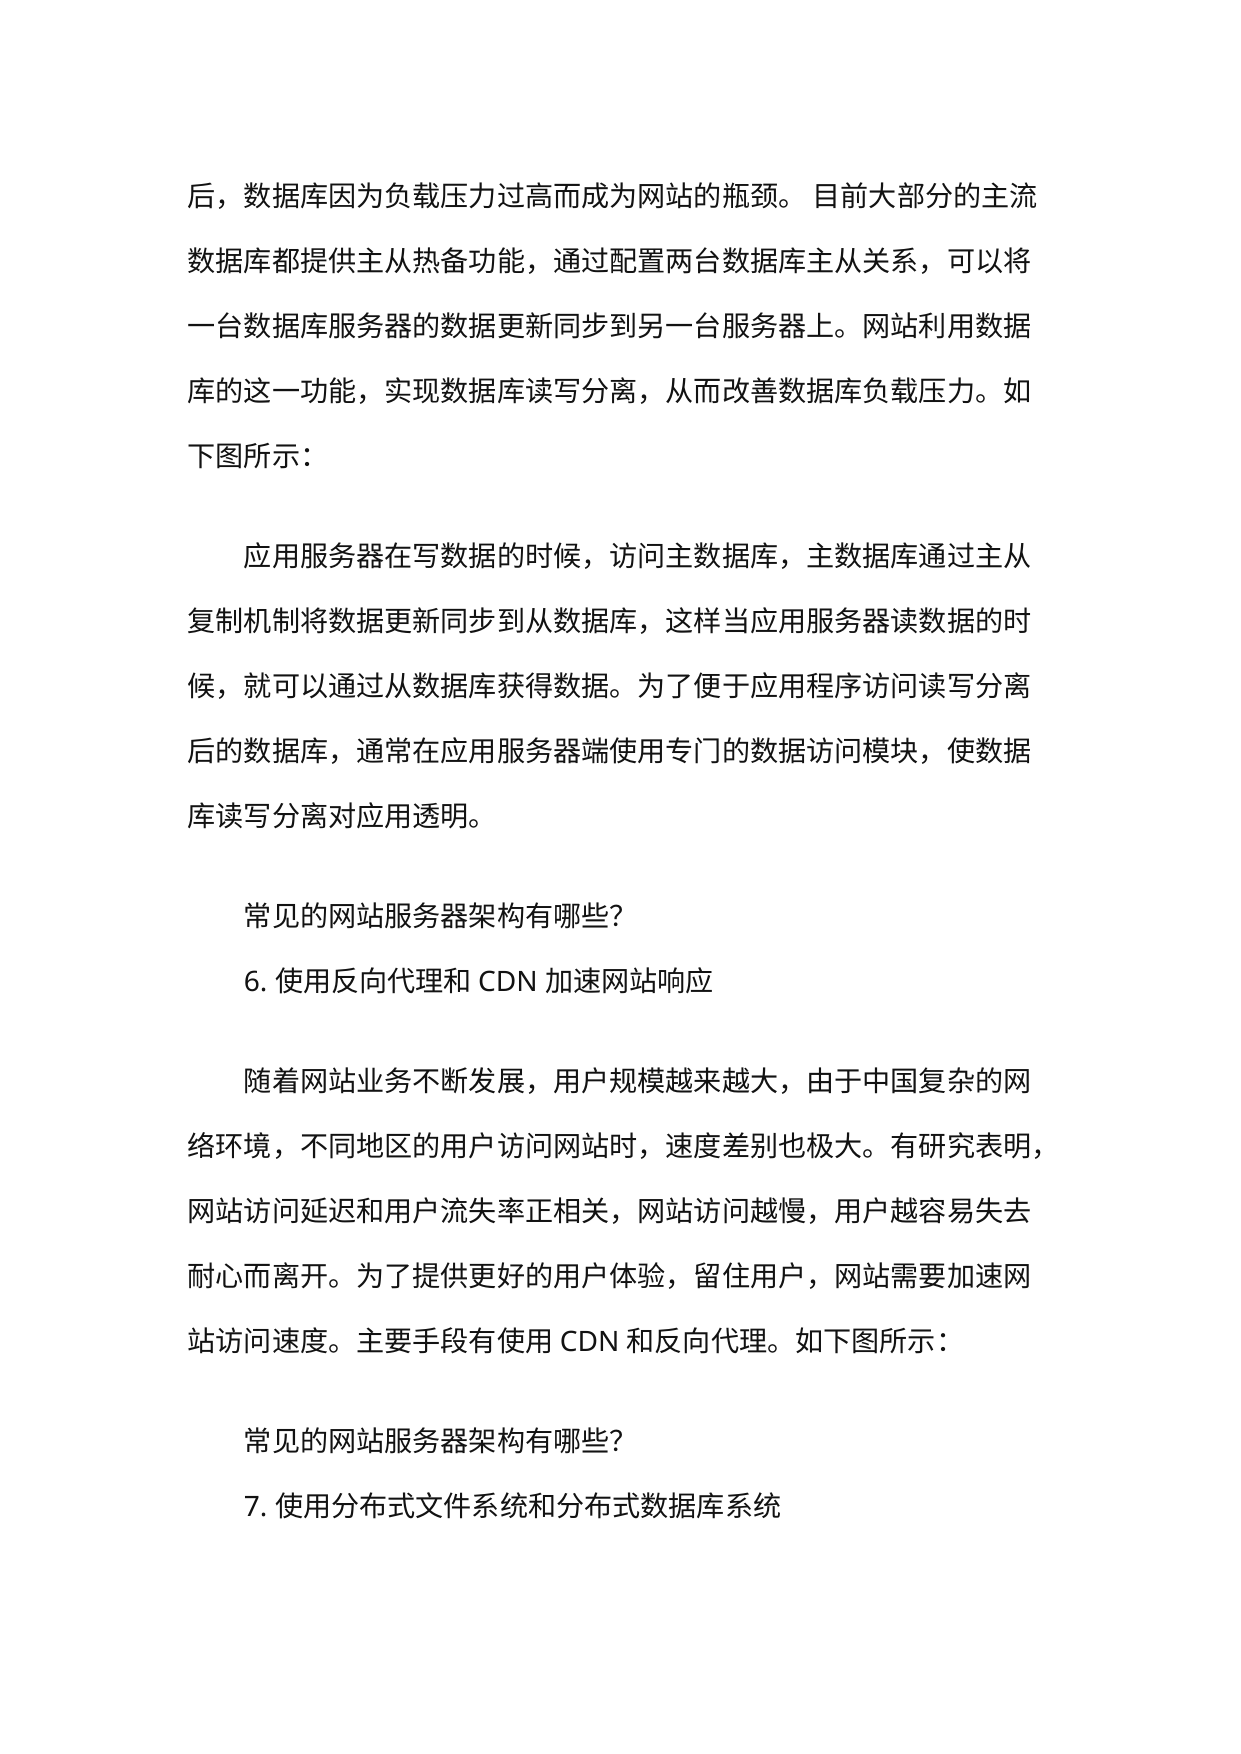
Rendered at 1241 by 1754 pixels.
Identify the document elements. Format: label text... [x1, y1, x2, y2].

text 随着网站业务不断发展，用户规模越来越大，由于中国复杂的网络环境，不同地区的用户访问网站时，速度差别也极大。有研究表明，网站访问延迟和用户流失率正相关，网站访问越慢，用户越容易失去耐心而离开。为了提供更好的用户体验，留住用户，网站需要加速网站访问速度。主要手段有使用 CDN 和反向代理。如下图所示： [187, 1047, 1053, 1372]
text 常见的网站服务器架构有哪些？ 6. 使用反向代理和 CDN 加速网站响应 [187, 882, 1053, 1012]
text 应用服务器在写数据的时候，访问主数据库，主数据库通过主从复制机制将数据更新同步到从数据库，这样当应用服务器读数据的时候，就可以通过从数据库获得数据。为了便于应用程序访问读写分离后的数据库，通常在应用服务器端使用专门的数据访问模块，使数据库读写分离对应用透明。 [187, 522, 1053, 847]
text 常见的网站服务器架构有哪些？ 7. 使用分布式文件系统和分布式数据库系统 [187, 1407, 1053, 1537]
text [187, 162, 1053, 487]
